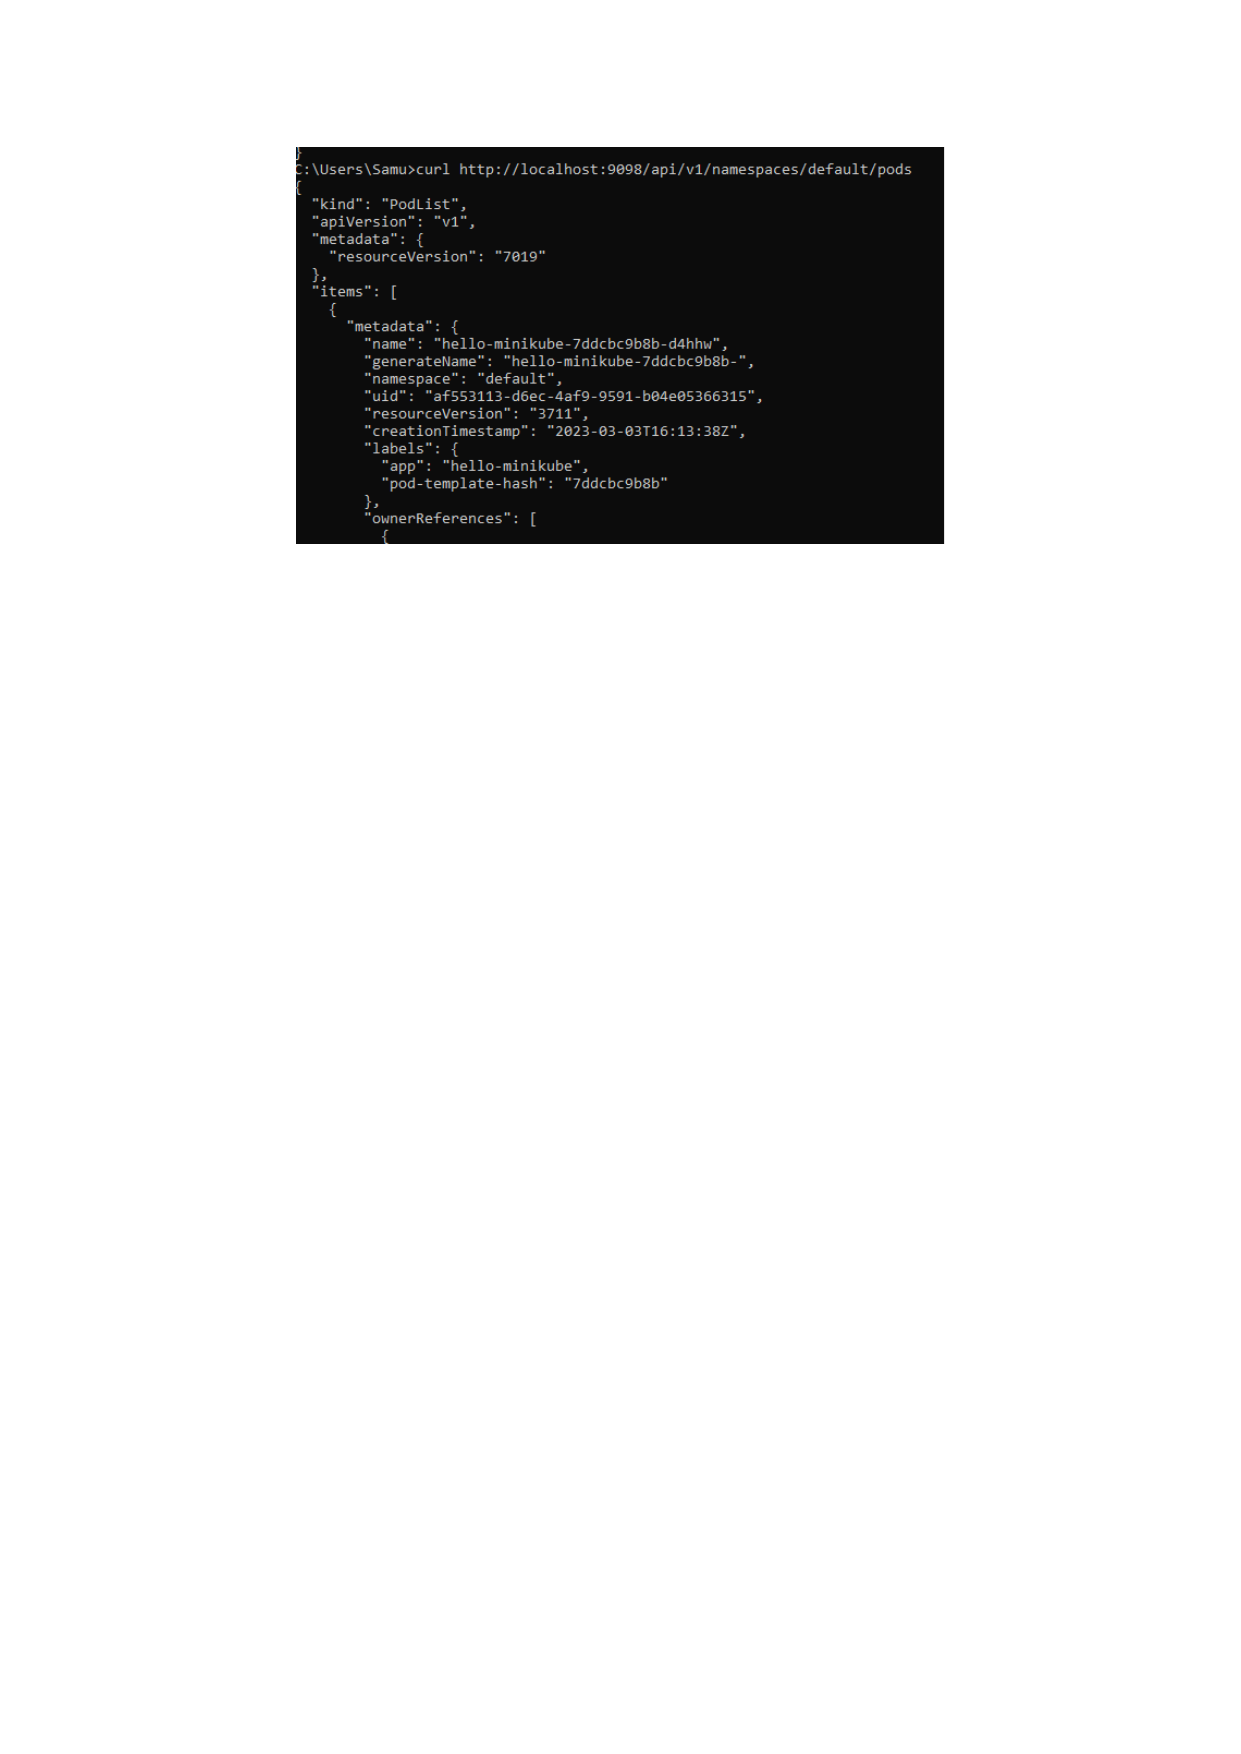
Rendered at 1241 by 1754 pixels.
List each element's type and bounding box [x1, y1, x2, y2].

picture [296, 147, 945, 544]
